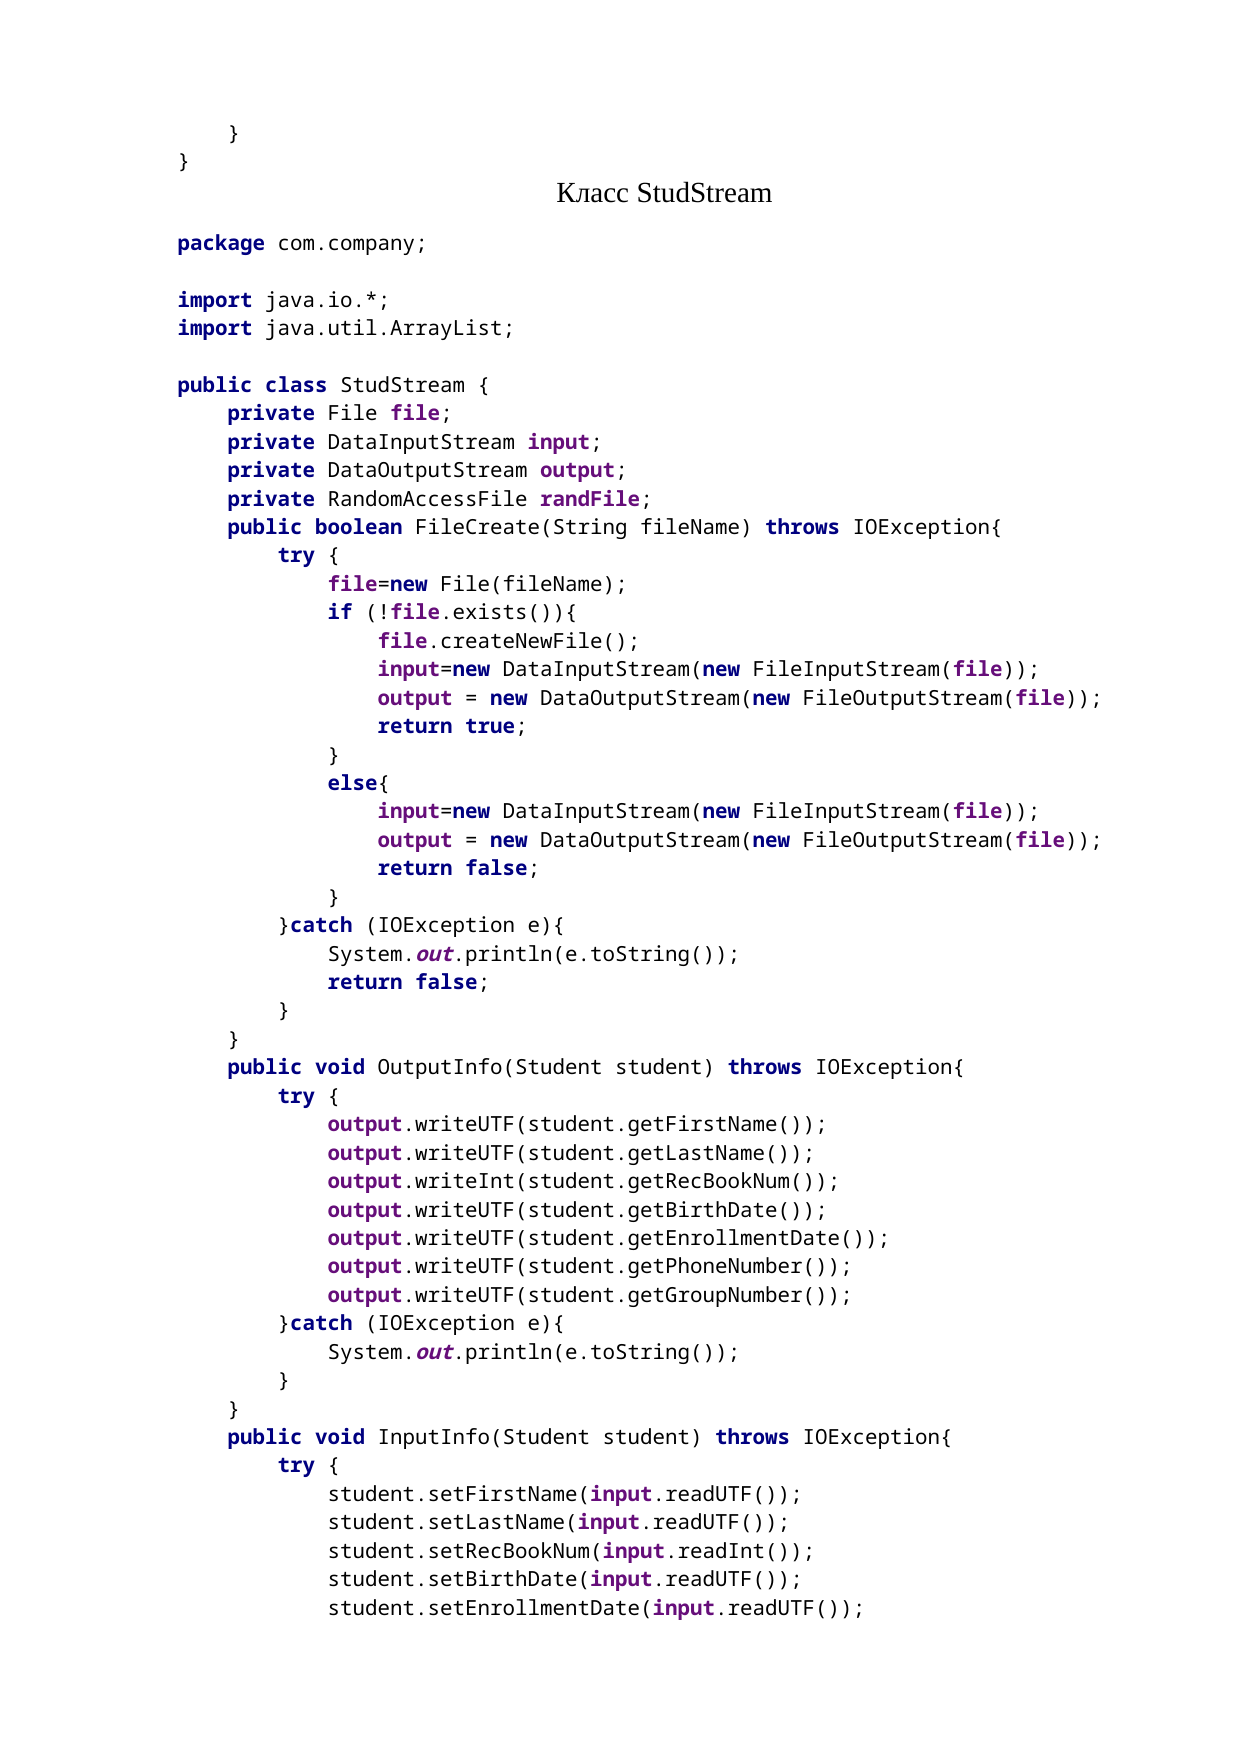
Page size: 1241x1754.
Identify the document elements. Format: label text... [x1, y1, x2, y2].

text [177, 118, 1152, 175]
text Класс StudStream [177, 175, 1152, 208]
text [177, 228, 1152, 1621]
